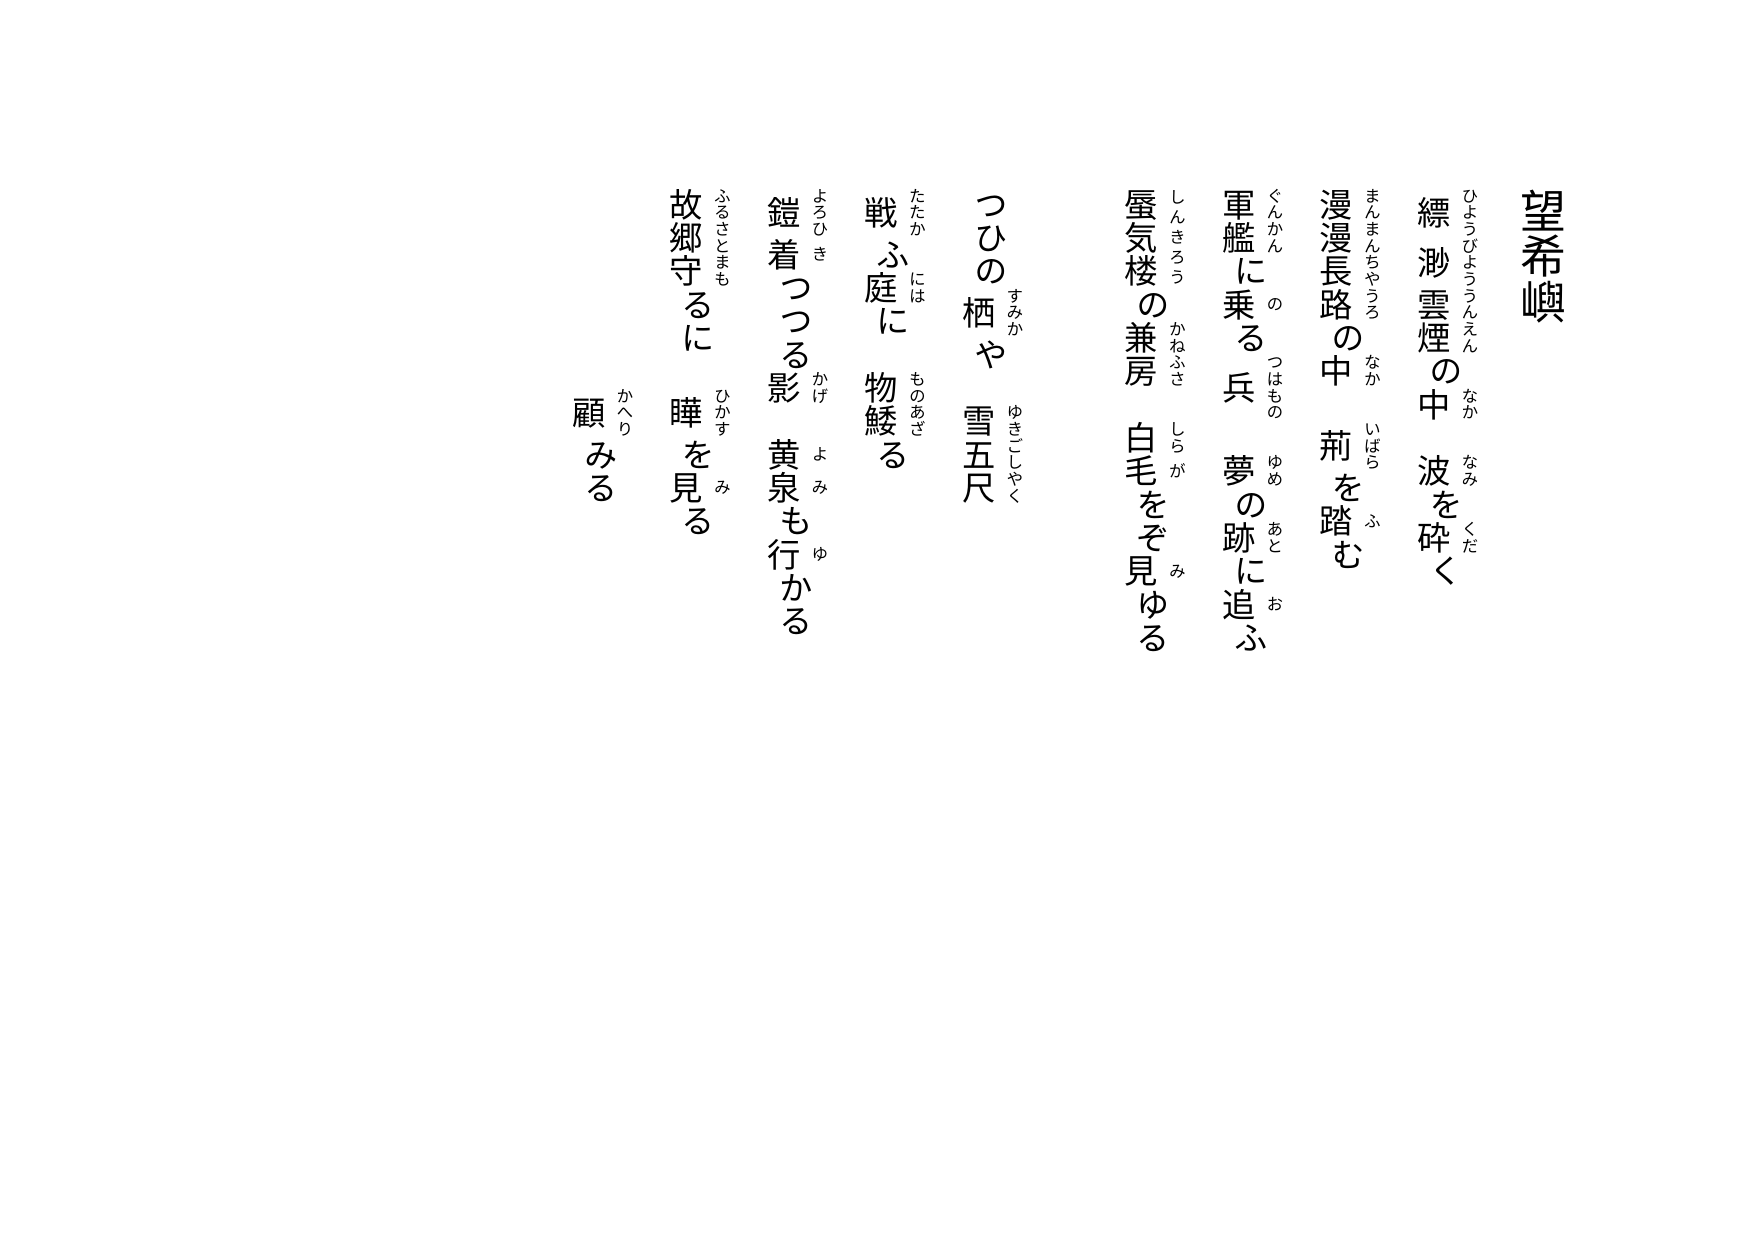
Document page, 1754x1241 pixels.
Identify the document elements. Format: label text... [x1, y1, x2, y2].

text にる のにふ [1202, 187, 1299, 1053]
text みる [552, 187, 649, 1053]
text るに をる [649, 187, 747, 1053]
text の をく [1397, 187, 1494, 1053]
text ふに る [844, 187, 942, 1053]
text つひのや [942, 187, 1039, 1053]
text の をむ [1299, 187, 1397, 1053]
text の をぞゆる [1104, 187, 1202, 1053]
text つつる もかる [747, 187, 844, 1053]
text 望希嶼 [1494, 187, 1592, 1053]
